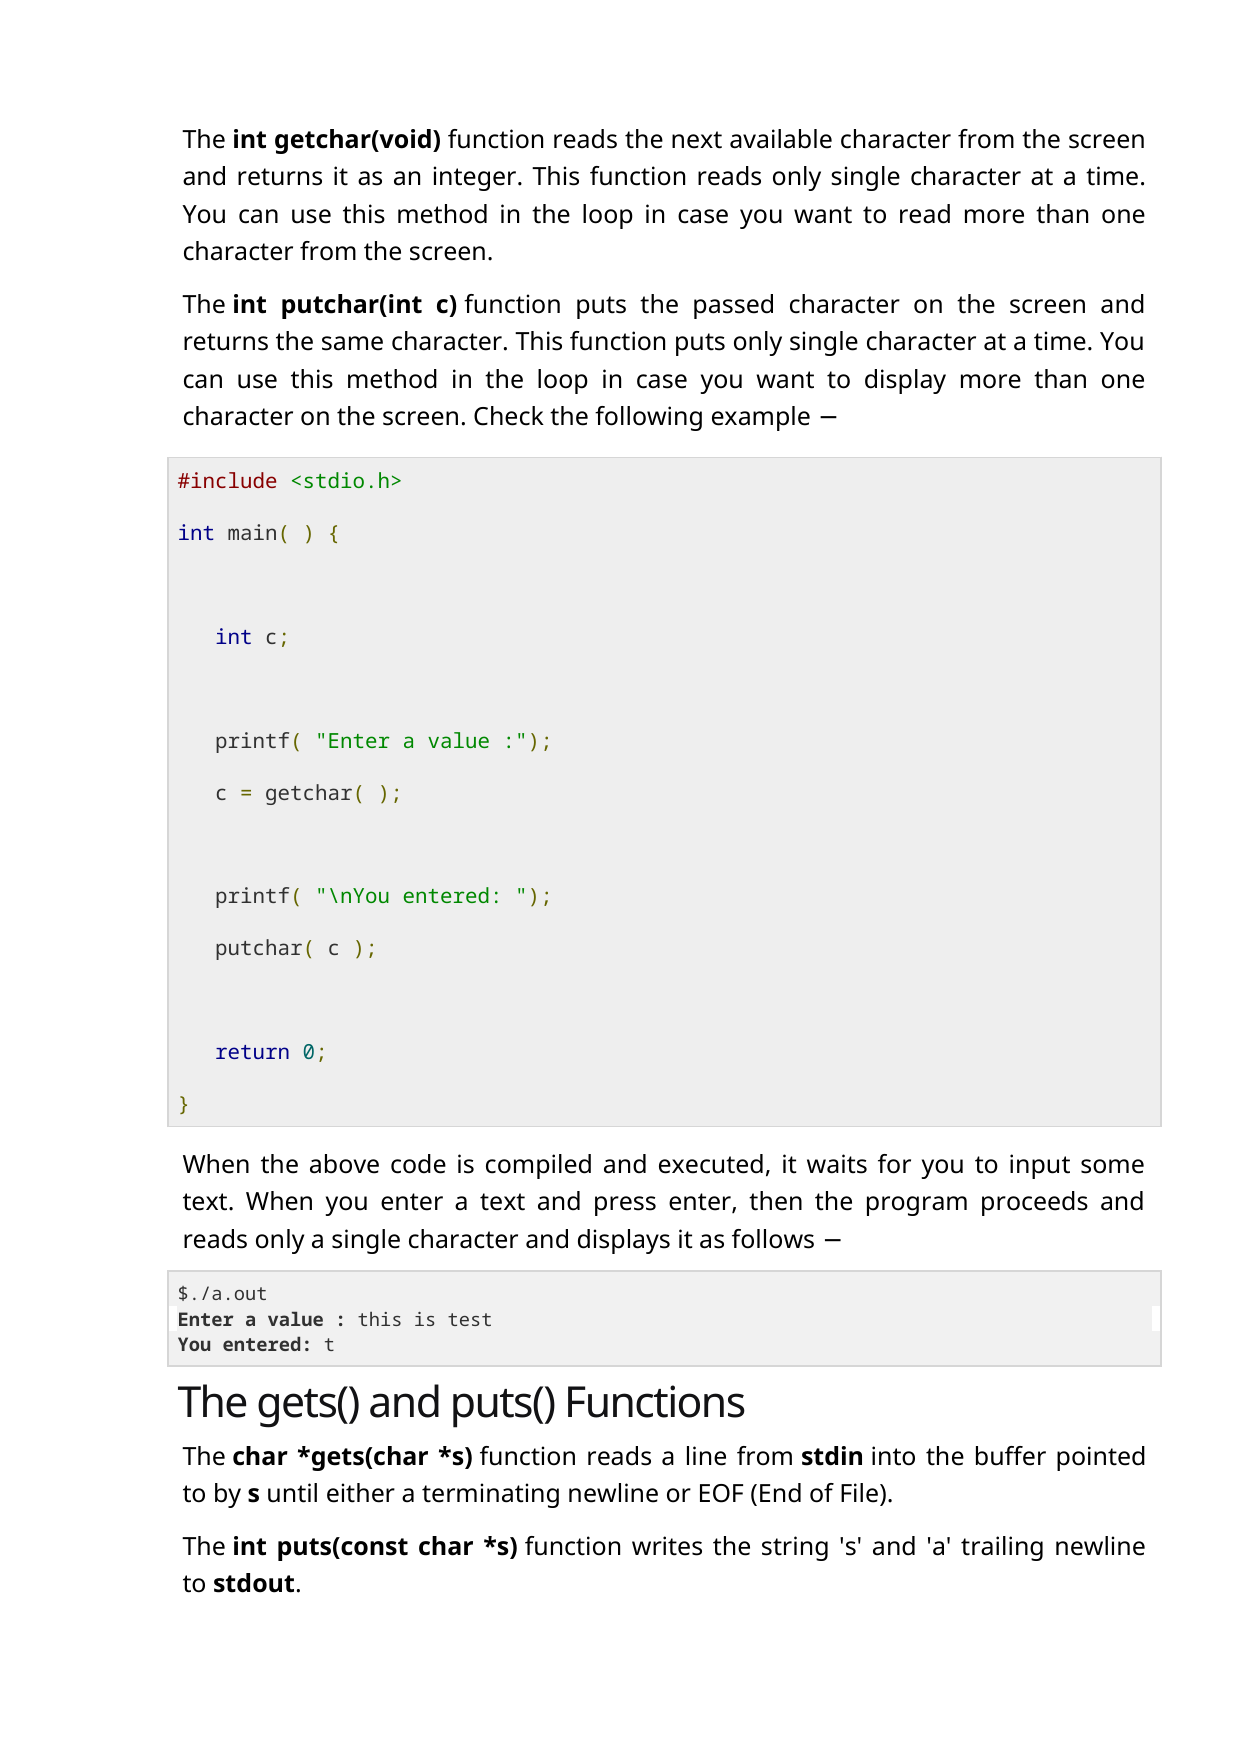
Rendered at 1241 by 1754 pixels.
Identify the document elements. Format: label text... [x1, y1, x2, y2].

text printf( "Enter a value :"); [169, 716, 1160, 754]
text $./a.out [169, 1272, 1160, 1306]
text Enter a value : this is test [177, 1306, 1152, 1321]
text You entered: t [169, 1321, 1160, 1365]
text c = getchar( ); [169, 768, 1160, 806]
text The int puts(const char *s) function writes the string 's' and 'a' trailing newline to stdout. [182, 1525, 1147, 1600]
text putchar( c ); [169, 923, 1160, 962]
text When the above code is compiled and executed, it waits for you to input some text. When you enter a text and press enter, then the program proceeds and reads only a single character and displays it as follows − [182, 1143, 1147, 1255]
text The int putchar(int c) function puts the passed character on the screen and returns the same character. This function puts only single character at a time. You can use this method in the loop in case you want to display more than one character on the screen. Check the following example − [182, 283, 1147, 433]
text int main( ) { [169, 508, 1160, 547]
text The int getchar(void) function reads the next available character from the screen and returns it as an integer. This function reads only single character at a time. You can use this method in the loop in case you want to read more than one character from the screen. [182, 118, 1147, 268]
text #include <stdio.h> [169, 458, 1160, 495]
text return 0; [169, 1027, 1160, 1066]
text } [169, 1079, 1160, 1126]
text printf( "\nYou entered: "); [169, 872, 1160, 910]
text int c; [169, 612, 1160, 651]
text The char *gets(char *s) function reads a line from stdin into the buffer pointed to by s until either a terminating newline or EOF (End of File). [182, 1435, 1147, 1510]
text The gets() and puts() Functions [177, 1372, 1147, 1430]
